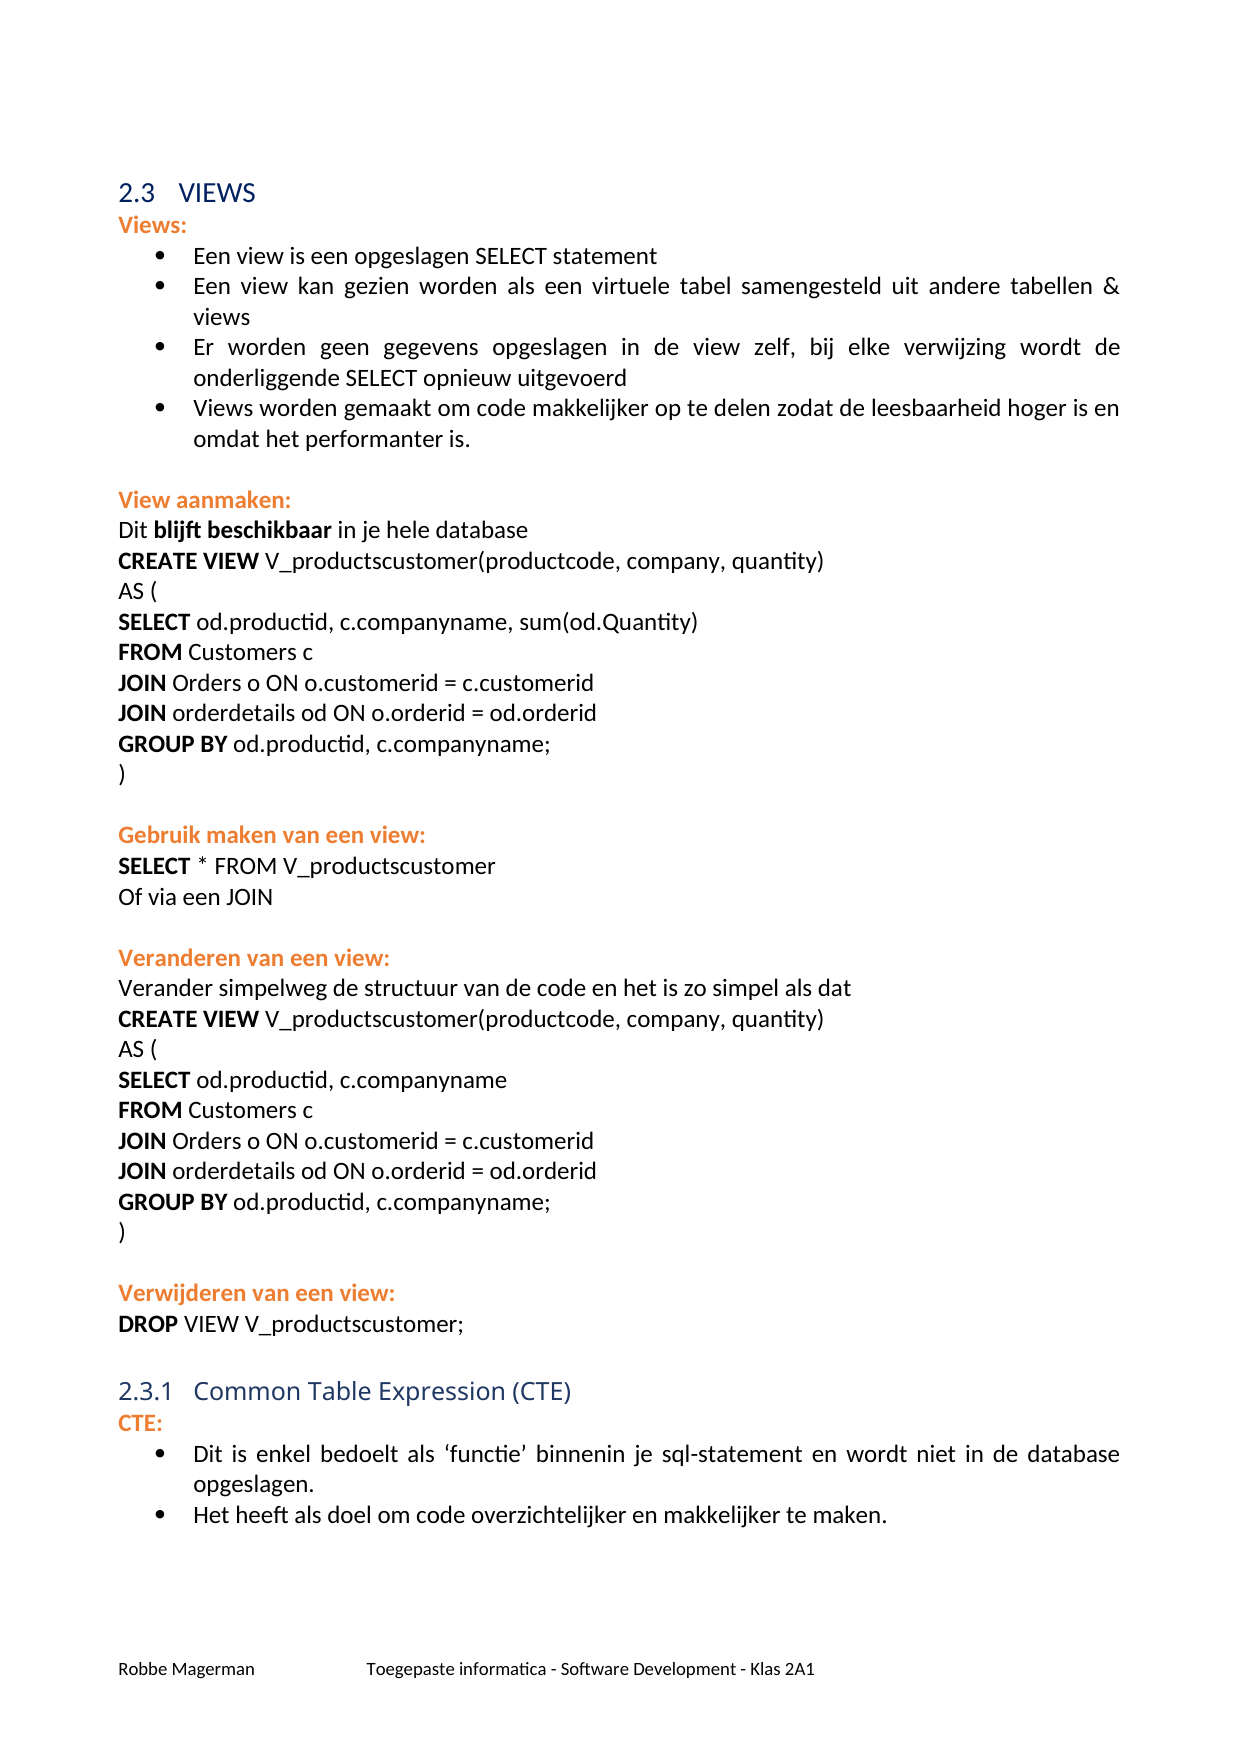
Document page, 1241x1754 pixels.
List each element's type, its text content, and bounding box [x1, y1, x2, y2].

text FROM Customers c [118, 1094, 1122, 1125]
text CREATE VIEW V_productscustomer(productcode, company, quantity) [118, 1003, 1122, 1033]
subtitle Common Table Expression (CTE) [118, 1373, 1122, 1407]
subtitle VIEWS [118, 174, 1122, 209]
text SELECT od.productid, c.companyname [118, 1064, 1122, 1094]
text JOIN orderdetails od ON o.orderid = od.orderid [118, 698, 1122, 728]
text GROUP BY od.productid, c.companyname; [118, 728, 1122, 759]
text CTE: [118, 1407, 1122, 1438]
list Een view kan gezien worden als een virtuele tabel samengesteld uit andere tabellen & views [156, 270, 1122, 331]
text FROM Customers c [118, 637, 1122, 667]
text AS ( [118, 576, 1122, 606]
text JOIN Orders o ON o.customerid = c.customerid [118, 1125, 1122, 1155]
text View aanmaken: [118, 484, 1122, 514]
text SELECT * FROM V_productscustomer [118, 850, 1122, 881]
list Een view is een opgeslagen SELECT statement [156, 240, 1122, 270]
text ) [118, 759, 1122, 789]
list Er worden geen gegevens opgeslagen in de view zelf, bij elke verwijzing wordt de onderliggende SELECT opnieuw uitgevoerd [156, 331, 1122, 392]
list Dit is enkel bedoelt als ‘functie’ binnenin je sql-statement en wordt niet in de database opgeslagen. [156, 1438, 1122, 1499]
text JOIN orderdetails od ON o.orderid = od.orderid [118, 1155, 1122, 1186]
text JOIN Orders o ON o.customerid = c.customerid [118, 667, 1122, 698]
text Veranderen van een view: [118, 942, 1122, 972]
text SELECT od.productid, c.companyname, sum(od.Quantity) [118, 606, 1122, 637]
text DROP VIEW V_productscustomer; [118, 1308, 1122, 1338]
text ) [118, 1216, 1122, 1247]
text Verwijderen van een view: [118, 1277, 1122, 1308]
list Views worden gemaakt om code makkelijker op te delen zodat de leesbaarheid hoger is en omdat het performanter is. [156, 392, 1122, 453]
text Verander simpelweg de structuur van de code en het is zo simpel als dat [118, 972, 1122, 1003]
text Gebruik maken van een view: [118, 820, 1122, 850]
text Of via een JOIN [118, 881, 1122, 911]
text AS ( [118, 1033, 1122, 1064]
text Dit blijft beschikbaar in je hele database [118, 514, 1122, 545]
text Views: [118, 209, 1122, 240]
list Het heeft als doel om code overzichtelijker en makkelijker te maken. [156, 1499, 1122, 1529]
text CREATE VIEW V_productscustomer(productcode, company, quantity) [118, 545, 1122, 576]
text GROUP BY od.productid, c.companyname; [118, 1186, 1122, 1216]
